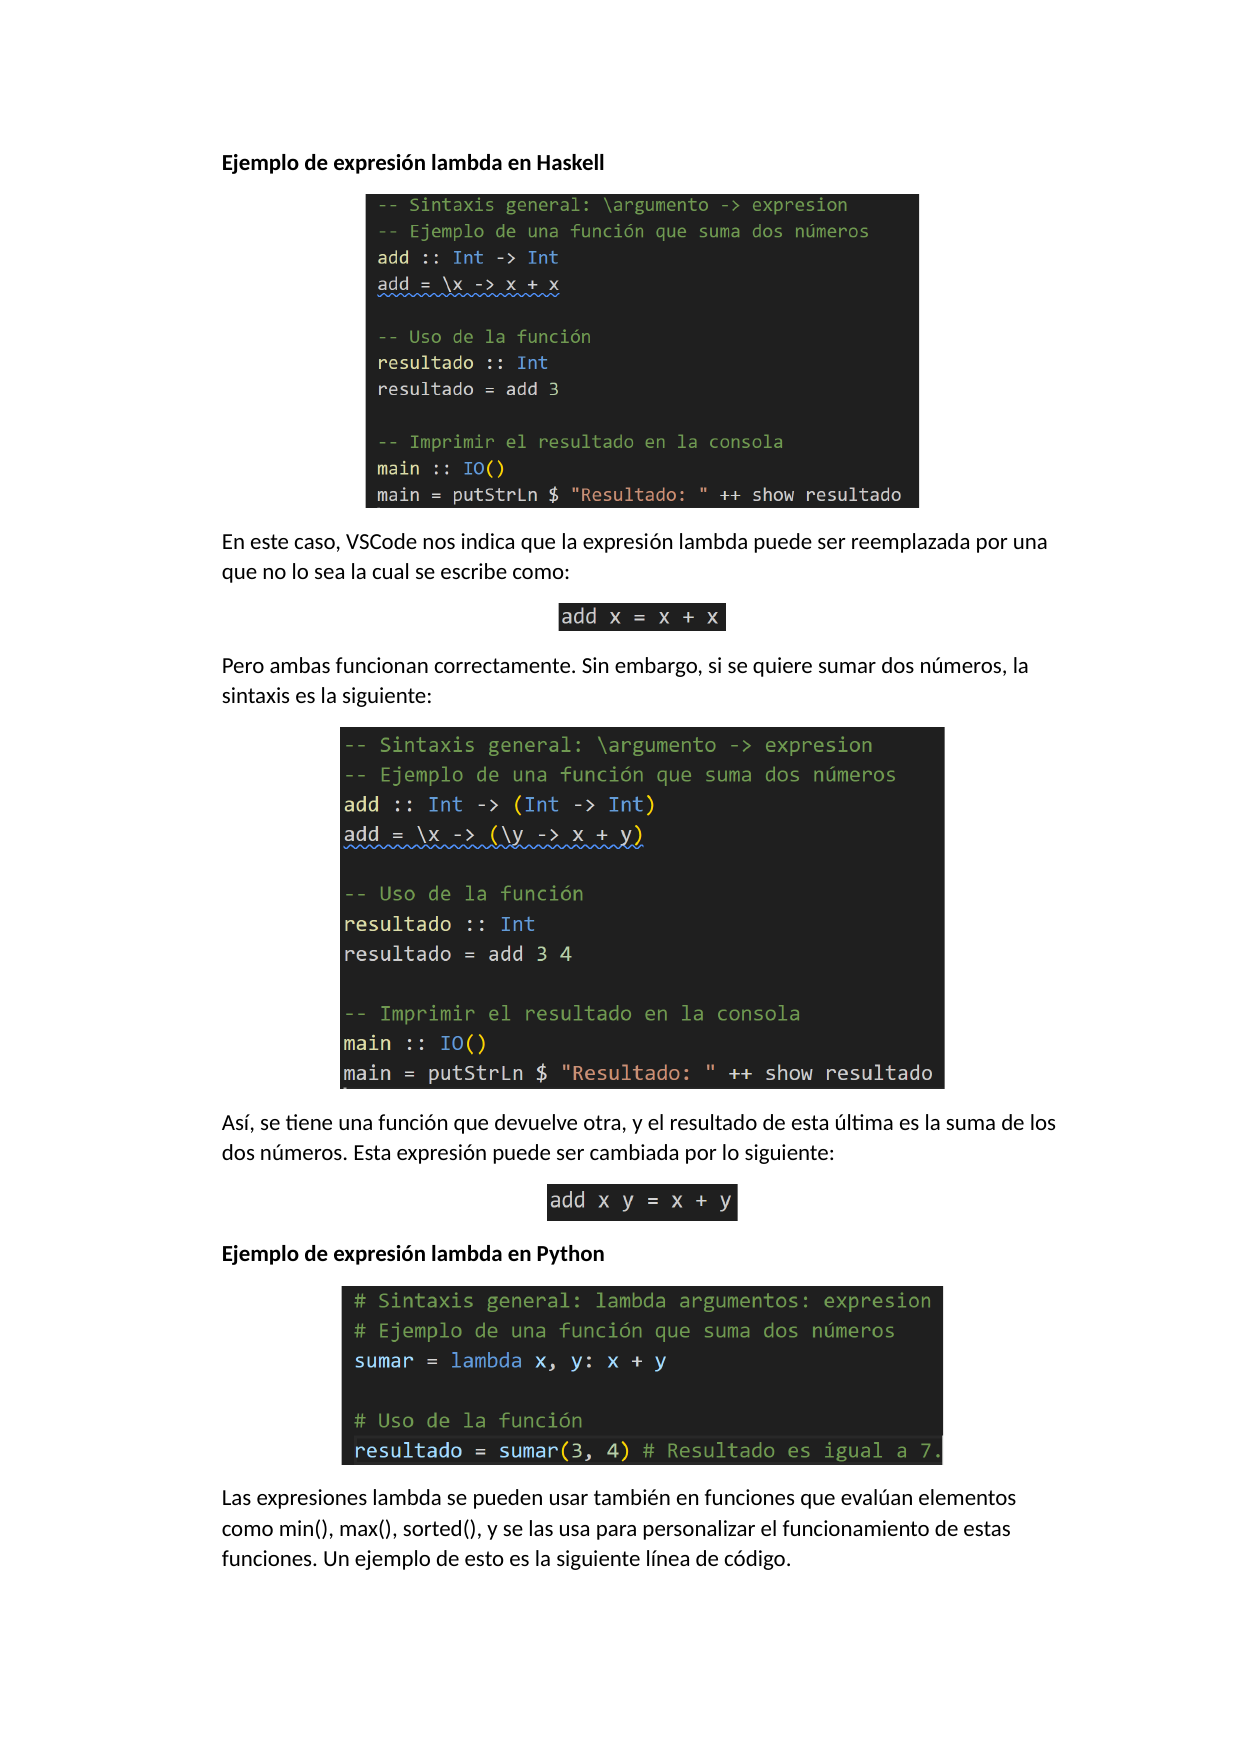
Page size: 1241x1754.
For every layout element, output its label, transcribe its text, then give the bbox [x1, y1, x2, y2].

text Las expresiones lambda se pueden usar también en funciones que evalúan elementos como min(), max(), sorted(), y se las usa para personalizar el funcionamiento de estas funciones. Un ejemplo de esto es la siguiente línea de código. [222, 1483, 1063, 1572]
picture [547, 1184, 738, 1221]
text Ejemplo de expresión lambda en Python [222, 1239, 1063, 1268]
picture [340, 727, 945, 1089]
picture [558, 603, 726, 631]
picture [365, 194, 920, 508]
text Pero ambas funcionan correctamente. Sin embargo, si se quiere sumar dos números, la sintaxis es la siguiente: [222, 651, 1063, 709]
text Así, se tiene una función que devuelve otra, y el resultado de esta última es la suma de los dos números. Esta expresión puede ser cambiada por lo siguiente: [222, 1108, 1063, 1166]
text En este caso, VSCode nos indica que la expresión lambda puede ser reemplazada por una que no lo sea la cual se escribe como: [222, 527, 1063, 585]
picture [341, 1286, 944, 1465]
text Ejemplo de expresión lambda en Haskell [222, 148, 1063, 176]
